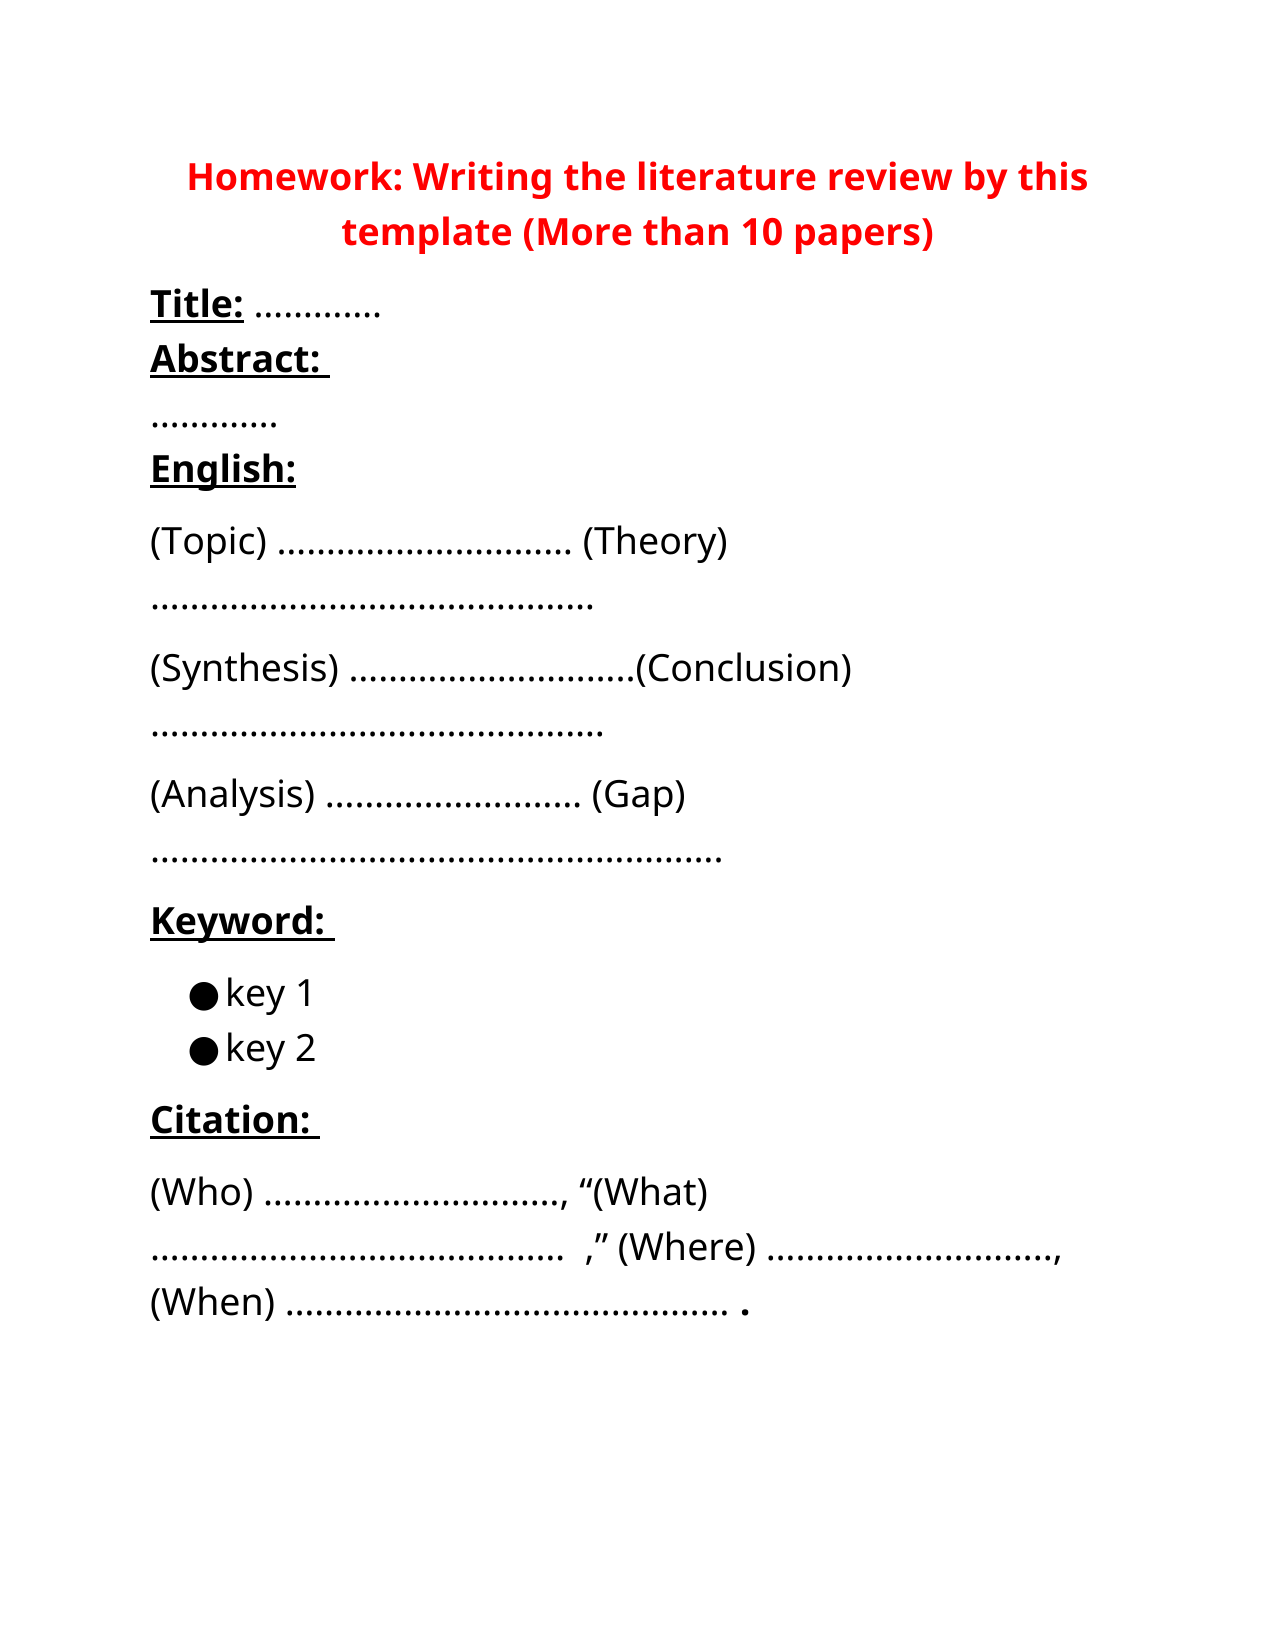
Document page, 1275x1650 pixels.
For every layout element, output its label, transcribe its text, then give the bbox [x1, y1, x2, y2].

text Abstract: [150, 332, 1125, 383]
text (Who) …………………………, “(What) …………………………………… ,” (Where) ……………………….., (When) ……………………………………… . [150, 1165, 1125, 1326]
list key 2 [187, 1021, 1125, 1072]
text (Analysis) ………………..…… (Gap) …………………………………………………. [150, 768, 1125, 874]
list key 1 [187, 966, 1125, 1017]
text (Topic) ………………………… (Theory) ……………………………………… [150, 514, 1125, 620]
text Homework: Writing the literature review by this template (More than 10 papers) [150, 150, 1125, 256]
text Title: …………. [150, 277, 1125, 328]
text Citation: [150, 1093, 1125, 1144]
text (Synthesis) ………………………..(Conclusion) ………………………………………. [150, 641, 1125, 747]
text …………. [150, 387, 1125, 438]
text Keyword: [150, 894, 1125, 946]
text English: [150, 442, 1125, 493]
